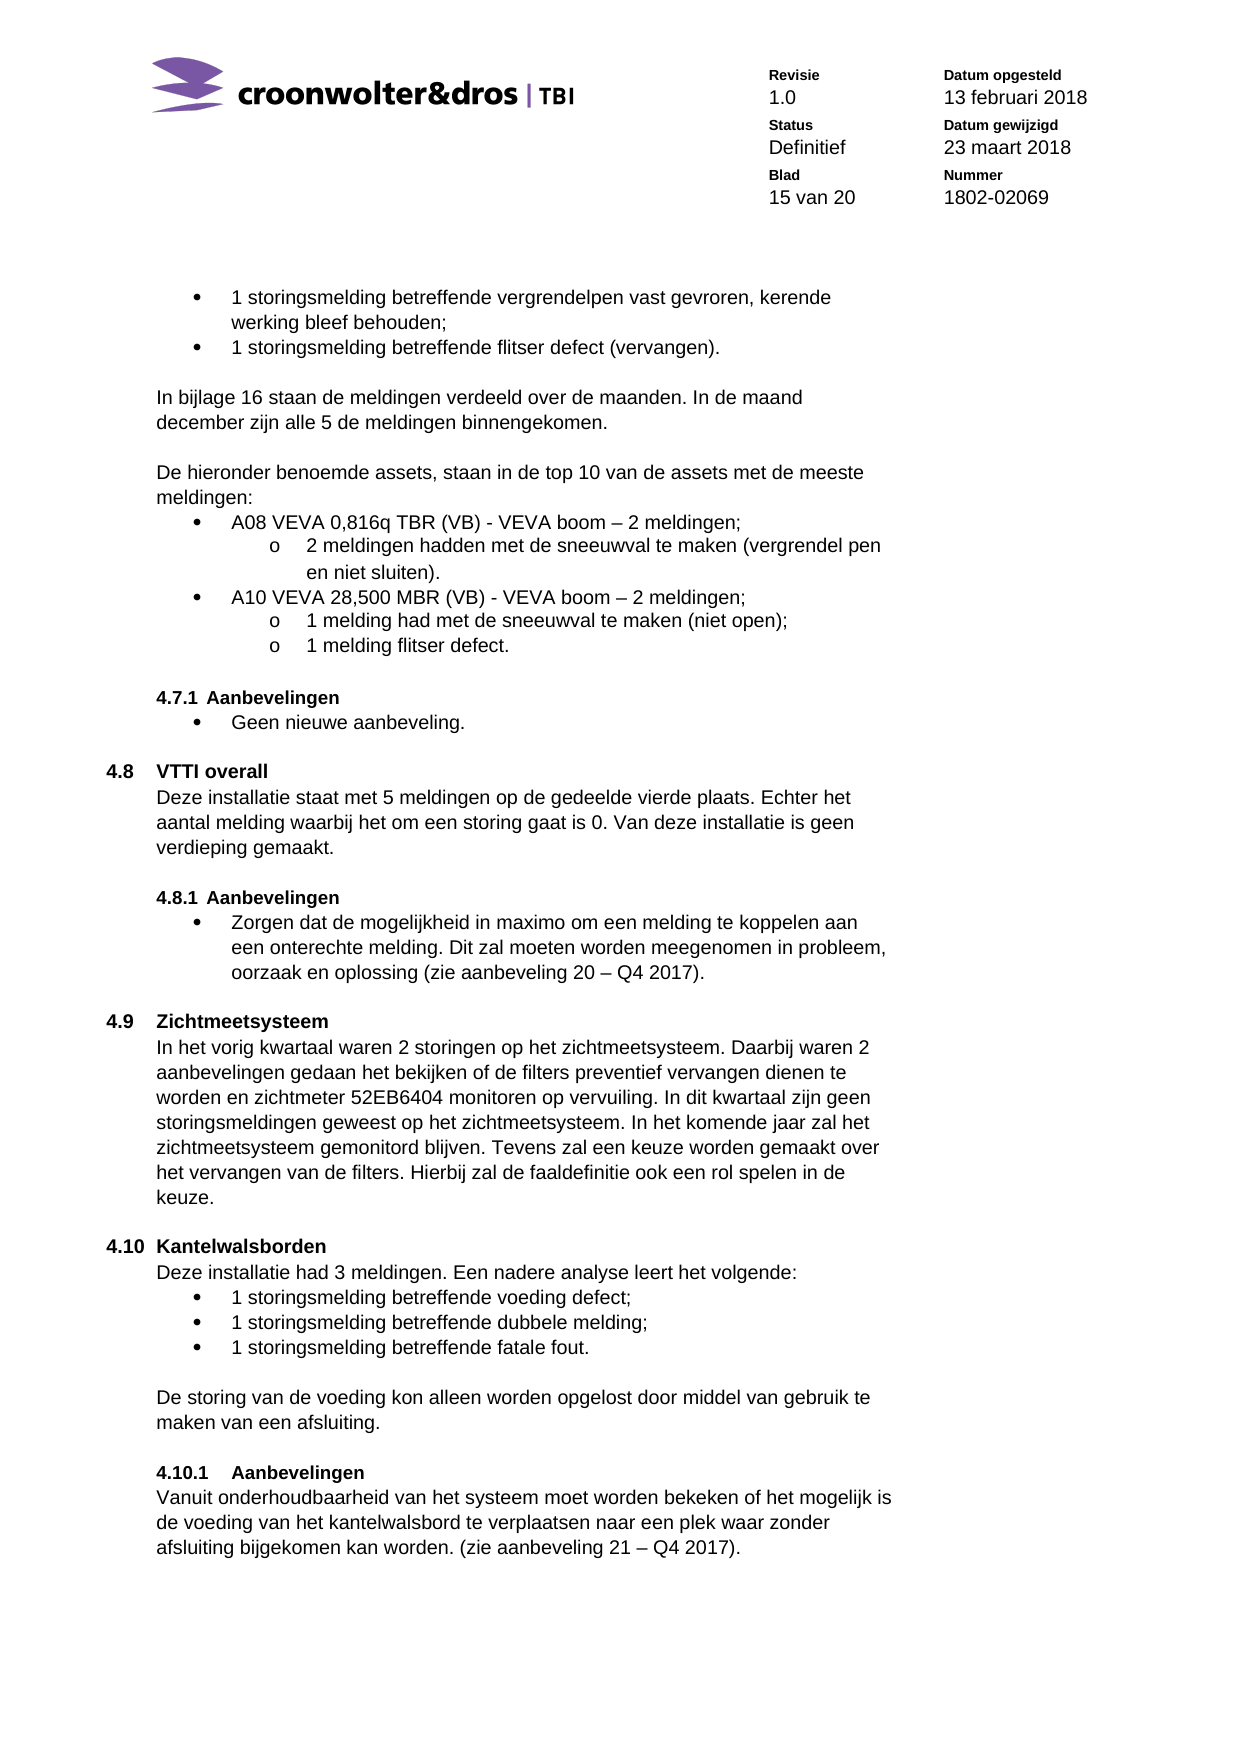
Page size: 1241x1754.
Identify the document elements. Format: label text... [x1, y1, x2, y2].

list 1 storingsmelding betreffende vergrendelpen vast gevroren, kerende werking bleef behouden; [194, 283, 893, 333]
list Geen nieuwe aanbeveling. [194, 708, 893, 733]
subtitle Zichtmeetsysteem [106, 1008, 893, 1033]
text De hieronder benoemde assets, staan in de top 10 van de assets met de meeste meldingen: [156, 458, 893, 508]
picture [0, 0, 581, 116]
list A10 VEVA 28,500 MBR (VB) - VEVA boom – 2 meldingen; [194, 583, 893, 608]
text In bijlage 16 staan de meldingen verdeeld over de maanden. In de maand december zijn alle 5 de meldingen binnengekomen. [156, 383, 893, 433]
text Deze installatie staat met 5 meldingen op de gedeelde vierde plaats. Echter het aantal melding waarbij het om een storing gaat is 0. Van deze installatie is geen verdieping gemaakt. [156, 783, 893, 858]
text Deze installatie had 3 meldingen. Een nadere analyse leert het volgende: [156, 1258, 893, 1283]
list 1 storingsmelding betreffende voeding defect; [194, 1283, 893, 1308]
list 1 storingsmelding betreffende flitser defect (vervangen). [194, 333, 893, 358]
list A08 VEVA 0,816q TBR (VB) - VEVA boom – 2 meldingen; [194, 508, 893, 533]
list 1 melding had met de sneeuwval te maken (niet open); [269, 608, 893, 633]
subtitle Aanbevelingen [156, 1458, 893, 1483]
list Zorgen dat de mogelijkheid in maximo om een melding te koppelen aan een onterechte melding. Dit zal moeten worden meegenomen in probleem, oorzaak en oplossing (zie aanbeveling 20 – Q4 2017). [194, 908, 893, 983]
subtitle Aanbevelingen [156, 683, 893, 708]
list 1 storingsmelding betreffende dubbele melding; [194, 1308, 893, 1333]
text In het vorig kwartaal waren 2 storingen op het zichtmeetsysteem. Daarbij waren 2 aanbevelingen gedaan het bekijken of de filters preventief vervangen dienen te worden en zichtmeter 52EB6404 monitoren op vervuiling. In dit kwartaal zijn geen storingsmeldingen geweest op het zichtmeetsysteem. In het komende jaar zal het zichtmeetsysteem gemonitord blijven. Tevens zal een keuze worden gemaakt over het vervangen van de filters. Hierbij zal de faaldefinitie ook een rol spelen in de keuze. [156, 1033, 893, 1208]
text Vanuit onderhoudbaarheid van het systeem moet worden bekeken of het mogelijk is de voeding van het kantelwalsbord te verplaatsen naar een plek waar zonder afsluiting bijgekomen kan worden. (zie aanbeveling 21 – Q4 2017). [156, 1483, 893, 1558]
subtitle VTTI overall [106, 758, 893, 783]
text De storing van de voeding kon alleen worden opgelost door middel van gebruik te maken van een afsluiting. [156, 1383, 893, 1433]
list 1 melding flitser defect. [269, 633, 893, 658]
subtitle Kantelwalsborden [106, 1233, 893, 1258]
subtitle Aanbevelingen [156, 883, 893, 908]
list 1 storingsmelding betreffende fatale fout. [194, 1333, 893, 1358]
list 2 meldingen hadden met de sneeuwval te maken (vergrendel pen en niet sluiten). [269, 533, 893, 583]
